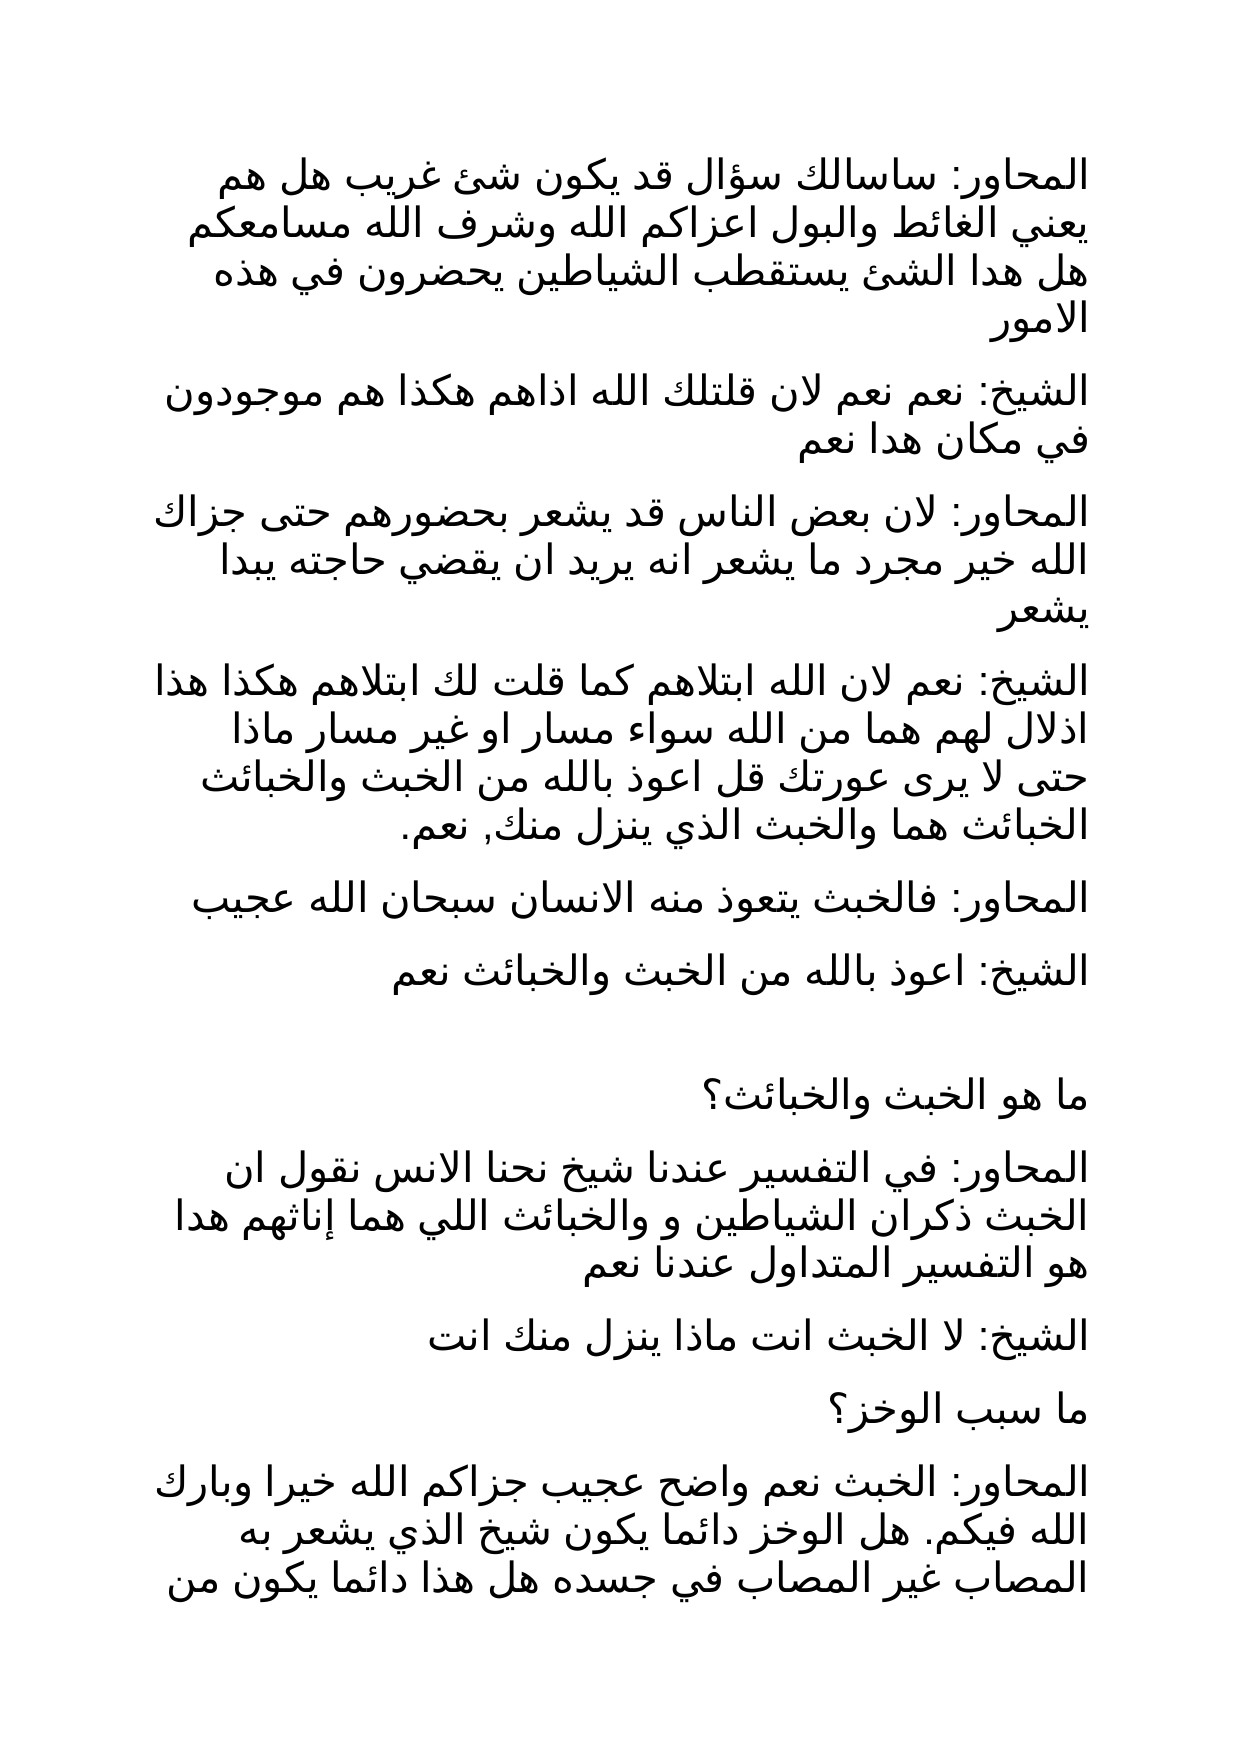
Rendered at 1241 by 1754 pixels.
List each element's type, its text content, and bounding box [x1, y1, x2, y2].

text المحاور: لان بعض الناس قد يشعر بحضورهم حتى جزاك الله خير مجرد ما يشعر انه يريد ان يقضي حاجته يبدا يشعر [150, 487, 1090, 631]
text المحاور: في التفسير عندنا شيخ نحنا الانس نقول ان الخبث ذكران الشياطين و والخبائث اللي هما إناثهم هدا هو التفسير المتداول عندنا نعم [150, 1143, 1090, 1287]
text الشيخ: نعم نعم لان قلتلك الله اذاهم هكذا هم موجودون في مكان هدا نعم [150, 367, 1090, 462]
text ما سبب الوخز؟ [150, 1385, 1090, 1433]
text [150, 1458, 1090, 1601]
text الشيخ: نعم لان الله ابتلاهم كما قلت لك ابتلاهم هكذا هذا اذلال لهم هما من الله سواء مسار او غير مسار ماذا حتى لا يرى عورتك قل اعوذ بالله من الخبث والخبائث الخبائث هما والخبث الذي ينزل منك, نعم. [150, 656, 1090, 848]
text الشيخ: لا الخبث انت ماذا ينزل منك انت [150, 1312, 1090, 1360]
text المحاور: فالخبث يتعوذ منه الانسان سبحان الله عجيب [150, 873, 1090, 921]
text الشيخ: اعوذ بالله من الخبث والخبائث نعم [150, 946, 1090, 994]
text المحاور: ساسالك سؤال قد يكون شئ غريب هل هم يعني الغائط والبول اعزاكم الله وشرف الله مسامعكم هل هدا الشئ يستقطب الشياطين يحضرون في هذه الامور [150, 150, 1090, 342]
text ما هو الخبث والخبائث؟ [150, 1070, 1090, 1118]
